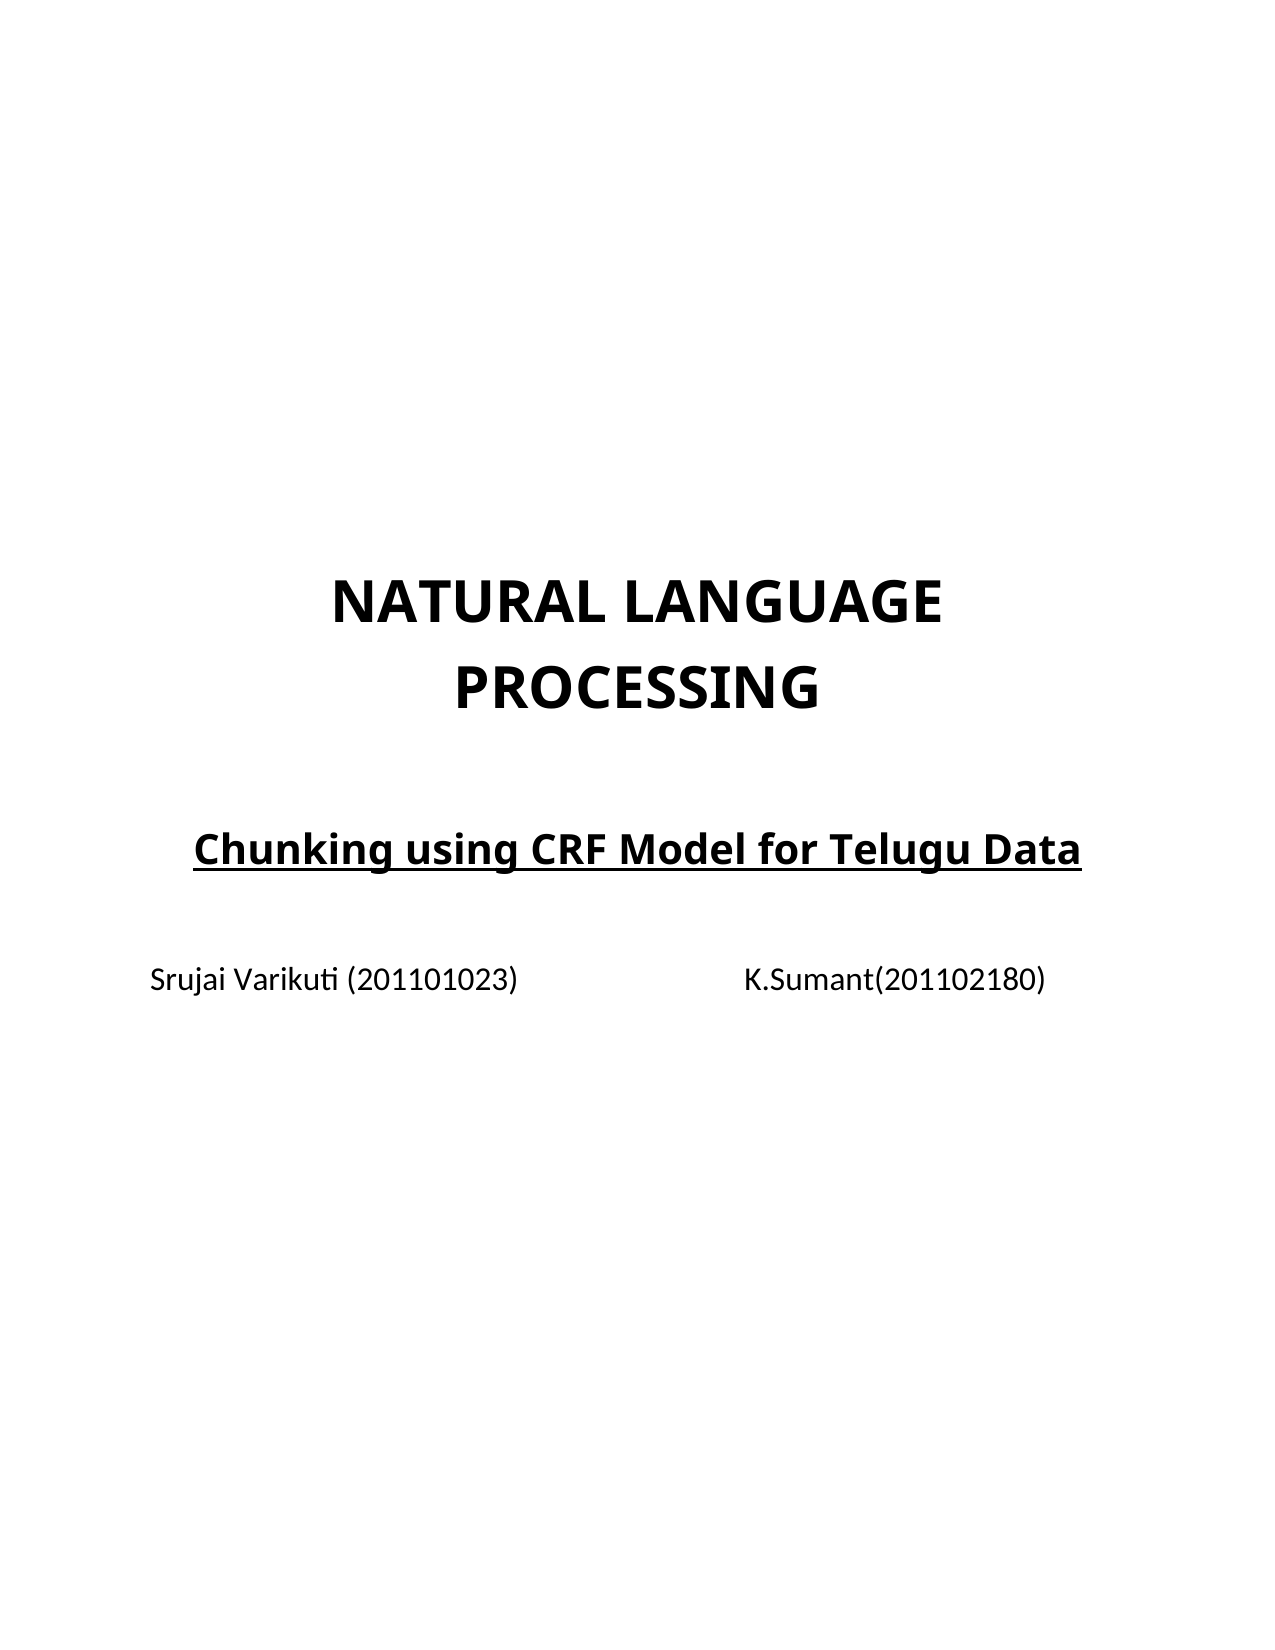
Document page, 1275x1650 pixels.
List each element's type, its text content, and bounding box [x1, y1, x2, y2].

text Srujai Varikuti (201101023) K.Sumant(201102180) [150, 958, 1125, 999]
text NATURAL LANGUAGE PROCESSING [150, 560, 1125, 725]
text Chunking using CRF Model for Telugu Data [150, 820, 1125, 877]
